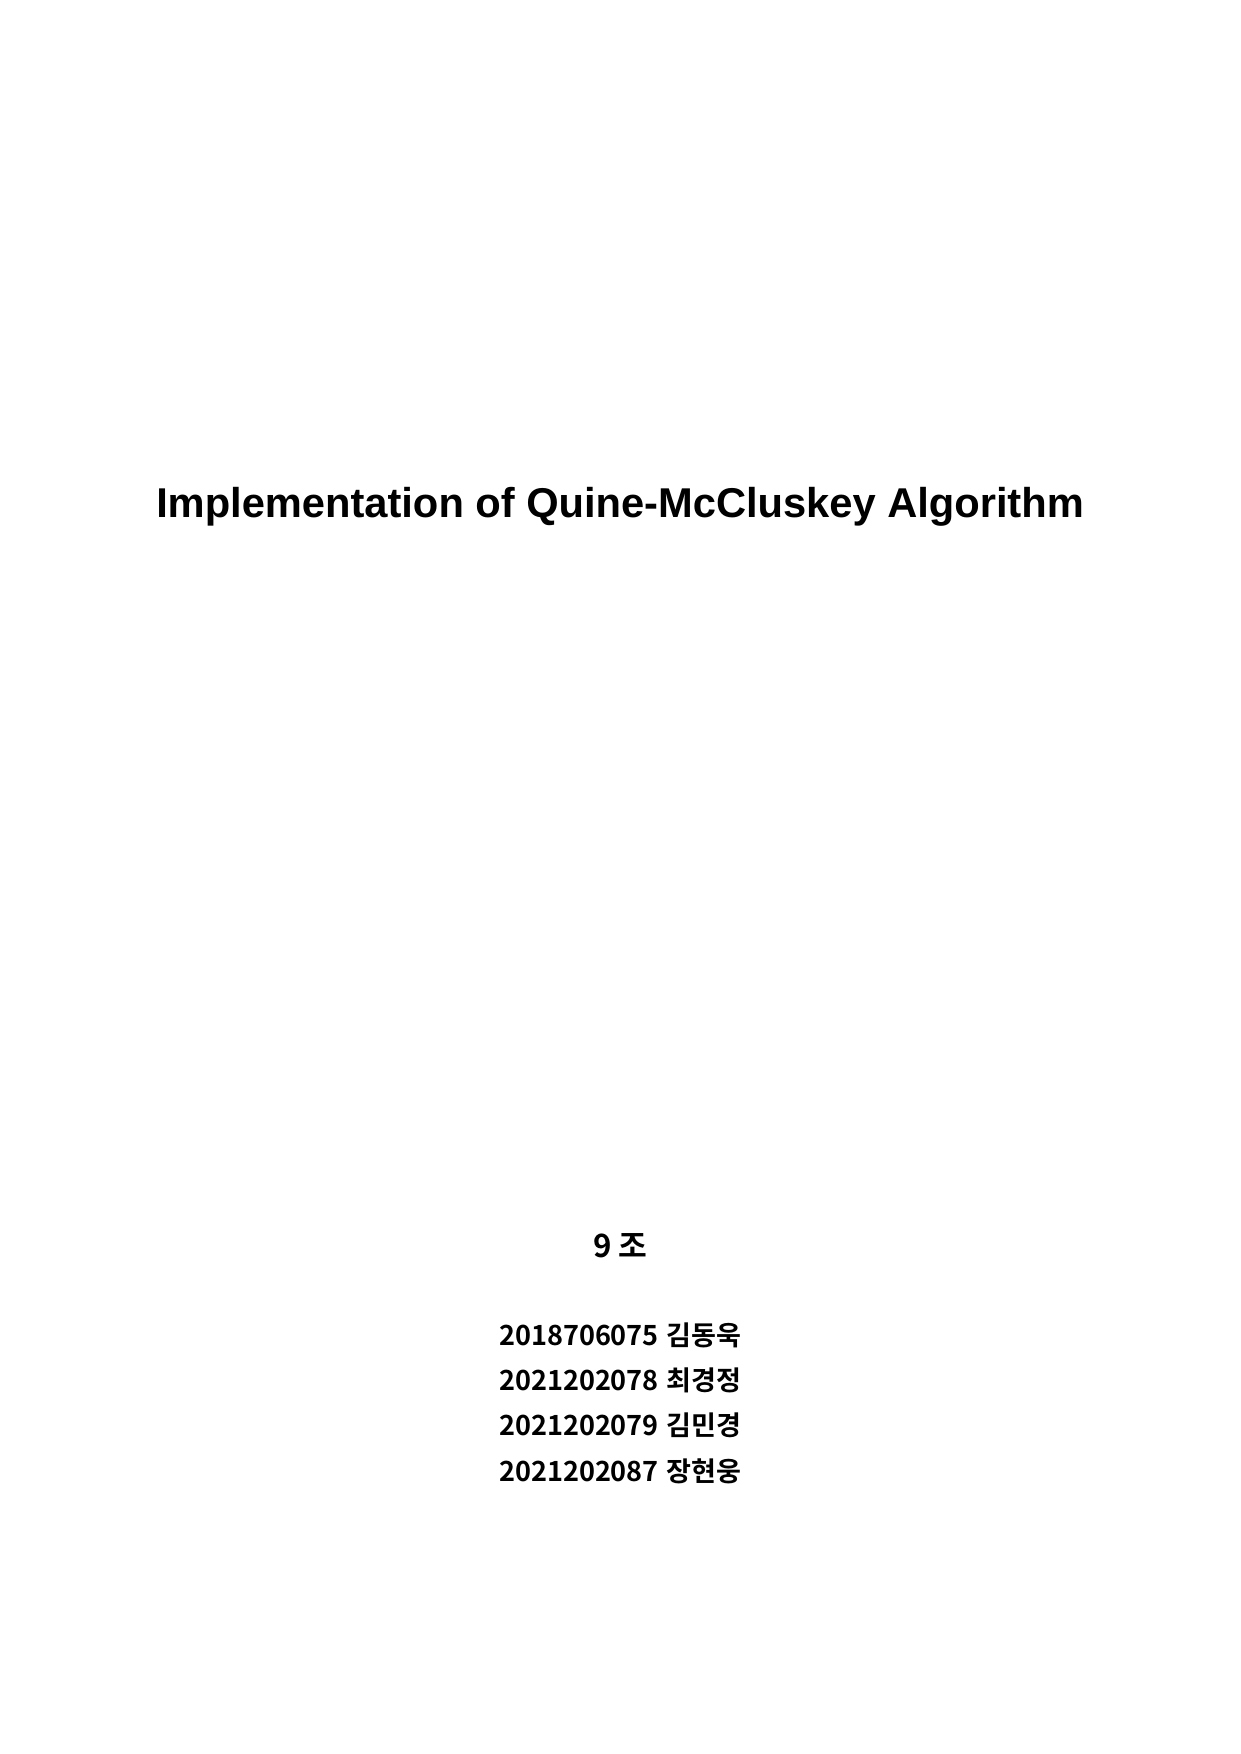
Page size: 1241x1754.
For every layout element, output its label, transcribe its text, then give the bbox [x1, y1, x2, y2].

text 2021202087 장현웅 [150, 1449, 1090, 1489]
text 2021202079 김민경 [150, 1404, 1090, 1444]
text Implementation of Quine-McCluskey Algorithm [150, 478, 1090, 526]
text 2021202078 최경정 [150, 1359, 1090, 1398]
text 2018706075 김동욱 [150, 1314, 1090, 1353]
text 9조 [150, 1221, 1090, 1266]
